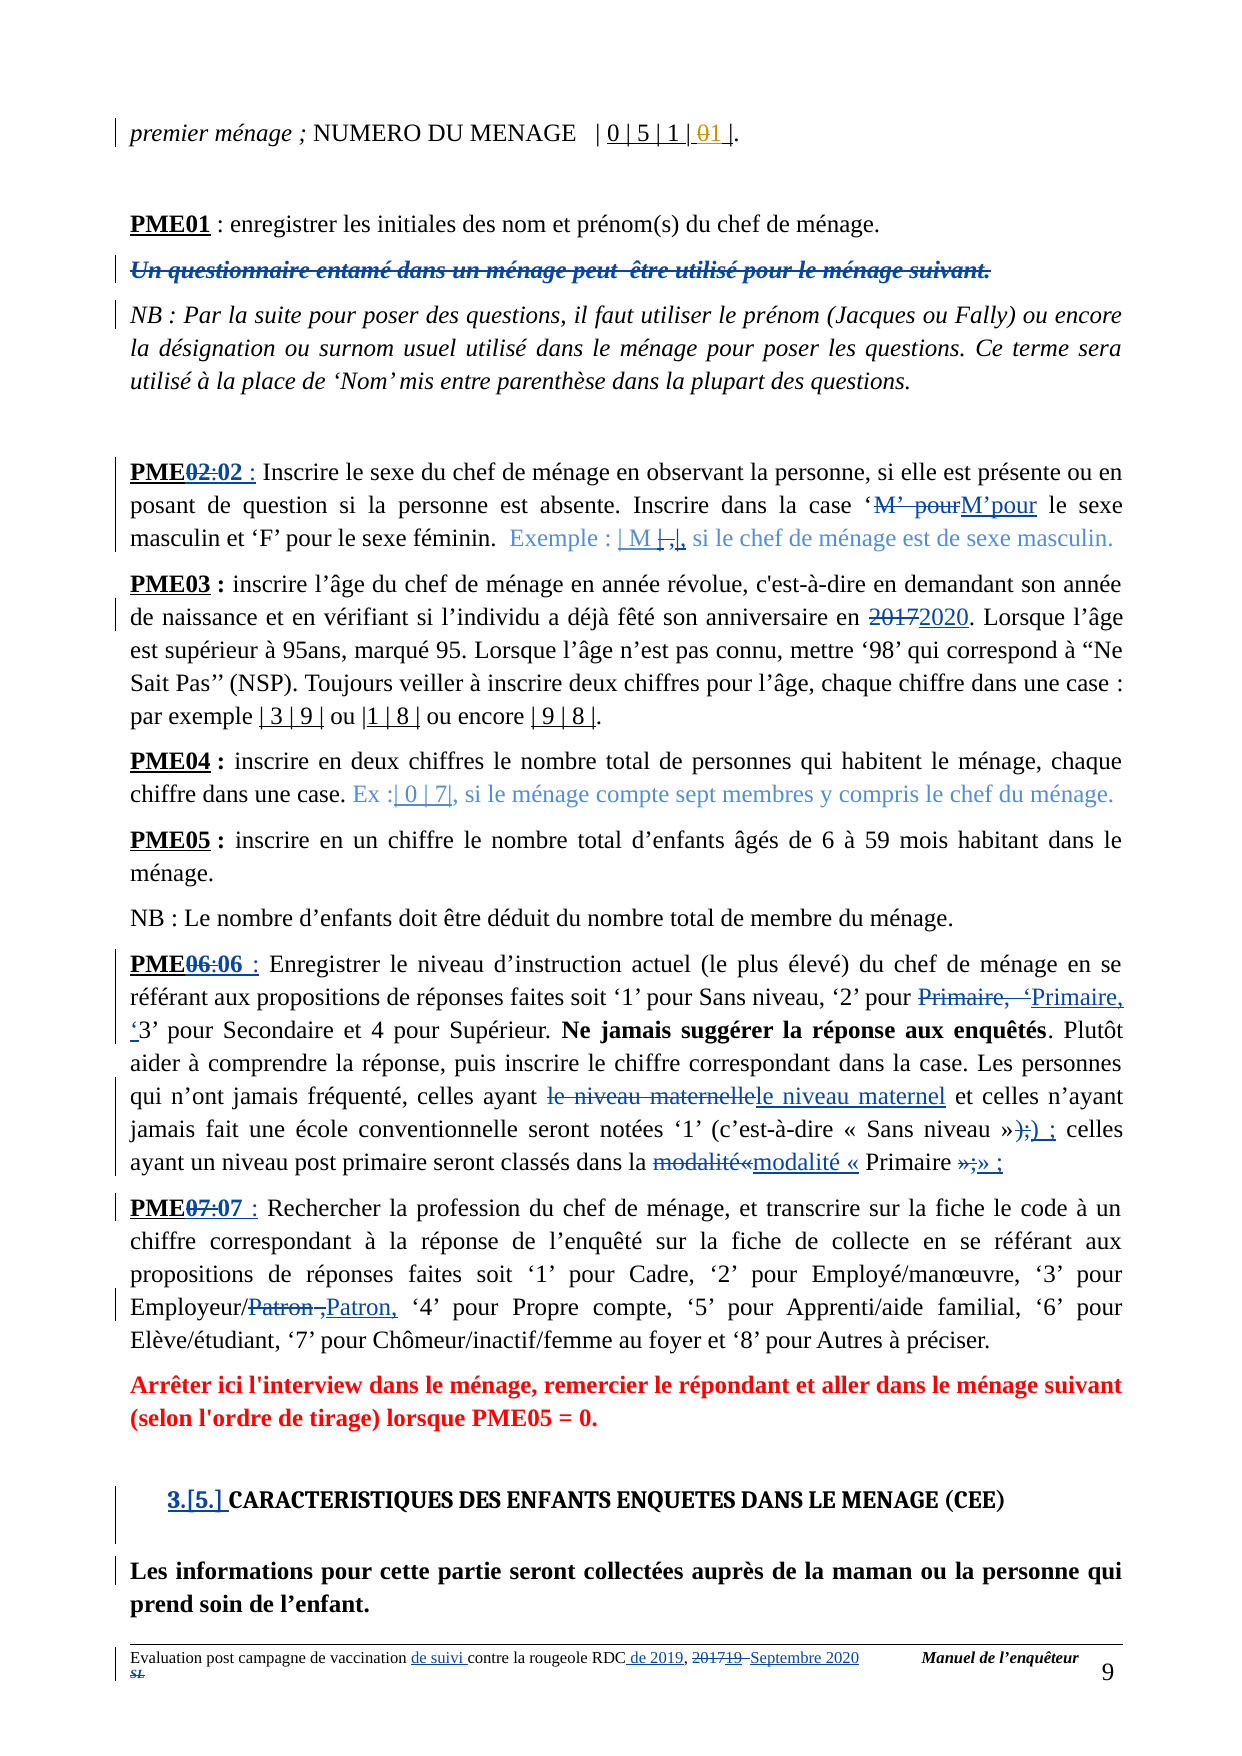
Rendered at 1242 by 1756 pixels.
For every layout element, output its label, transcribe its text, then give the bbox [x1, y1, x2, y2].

text Arrêter ici l'interview dans le ménage, remercier le répondant et aller dans le ménage suivant (selon l'ordre de tirage) lorsque PME05 = 0. [130, 1370, 1123, 1432]
text PME05 : inscrire en un chiffre le nombre total d’enfants âgés de 6 à 59 mois habitant dans le ménage. [130, 825, 1123, 887]
text PME01 : enregistrer les initiales des nom et prénom(s) du chef de ménage. [130, 209, 1116, 238]
text PME Enregistrer le niveau d’instruction actuel (le plus élevé) du chef de ménage en se référant aux propositions de réponses faites soit ‘1’ pour Sans niveau, ‘2’ pour 3’ pour Secondaire et 4 pour Supérieur. Ne jamais suggérer la réponse aux enquêtés. Plutôt aider à comprendre la réponse, puis inscrire le chiffre correspondant dans la case. Les personnes qui n’ont jamais fréquenté, celles ayant et celles n’ayant jamais fait une école conventionnelle seront notées ‘1’ (c’est-à-dire « Sans niveau » celles ayant un niveau post primaire seront classés dans la Primaire [130, 949, 1123, 1176]
text PME Inscrire le sexe du chef de ménage en observant la personne, si elle est présente ou en posant de question si la personne est absente. Inscrire dans la case ‘ le sexe masculin et ‘F’ pour le sexe féminin. Exemple : | M si le chef de ménage est de sexe masculin. [130, 457, 1123, 552]
text Les informations pour cette partie seront collectées auprès de la maman ou la personne qui prend soin de l’enfant. [130, 1556, 1123, 1618]
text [130, 118, 1116, 147]
subtitle CARACTERISTIQUES DES ENFANTS ENQUETES DANS LE MENAGE (CEE) [167, 1486, 1123, 1515]
text PME04 : inscrire en deux chiffres le nombre total de personnes qui habitent le ménage, chaque chiffre dans une case. Ex :| 0 | 7|, si le ménage compte sept membres y compris le chef du ménage. [130, 746, 1123, 808]
text PME Rechercher la profession du chef de ménage, et transcrire sur la fiche le code à un chiffre correspondant à la réponse de l’enquêté sur la fiche de collecte en se référant aux propositions de réponses faites soit ‘1’ pour Cadre, ‘2’ pour Employé/manœuvre, ‘3’ pour Employeur/ ‘4’ pour Propre compte, ‘5’ pour Apprenti/aide familial, ‘6’ pour Elève/étudiant, ‘7’ pour Chômeur/inactif/femme au foyer et ‘8’ pour Autres à préciser. [130, 1193, 1123, 1353]
text NB : Le nombre d’enfants doit être déduit du nombre total de membre du ménage. [130, 903, 1123, 932]
text NB : Par la suite pour poser des questions, il faut utiliser le prénom (Jacques ou Fally) ou encore la désignation ou surnom usuel utilisé dans le ménage pour poser les questions. Ce terme sera utilisé à la place de ‘Nom’ mis entre parenthèse dans la plupart des questions. [130, 300, 1123, 395]
text PME03 : inscrire l’âge du chef de ménage en année révolue, c'est-à-dire en demandant son année de naissance et en vérifiant si l’individu a déjà fêté son anniversaire en . Lorsque l’âge est supérieur à 95ans, marqué 95. Lorsque l’âge n’est pas connu, mettre ‘98’ qui correspond à “Ne Sait Pas’’ (NSP). Toujours veiller à inscrire deux chiffres pour l’âge, chaque chiffre dans une case : par exemple | 3 | 9 | ou |1 | 8 | ou encore | 9 | 8 |. [130, 569, 1123, 730]
